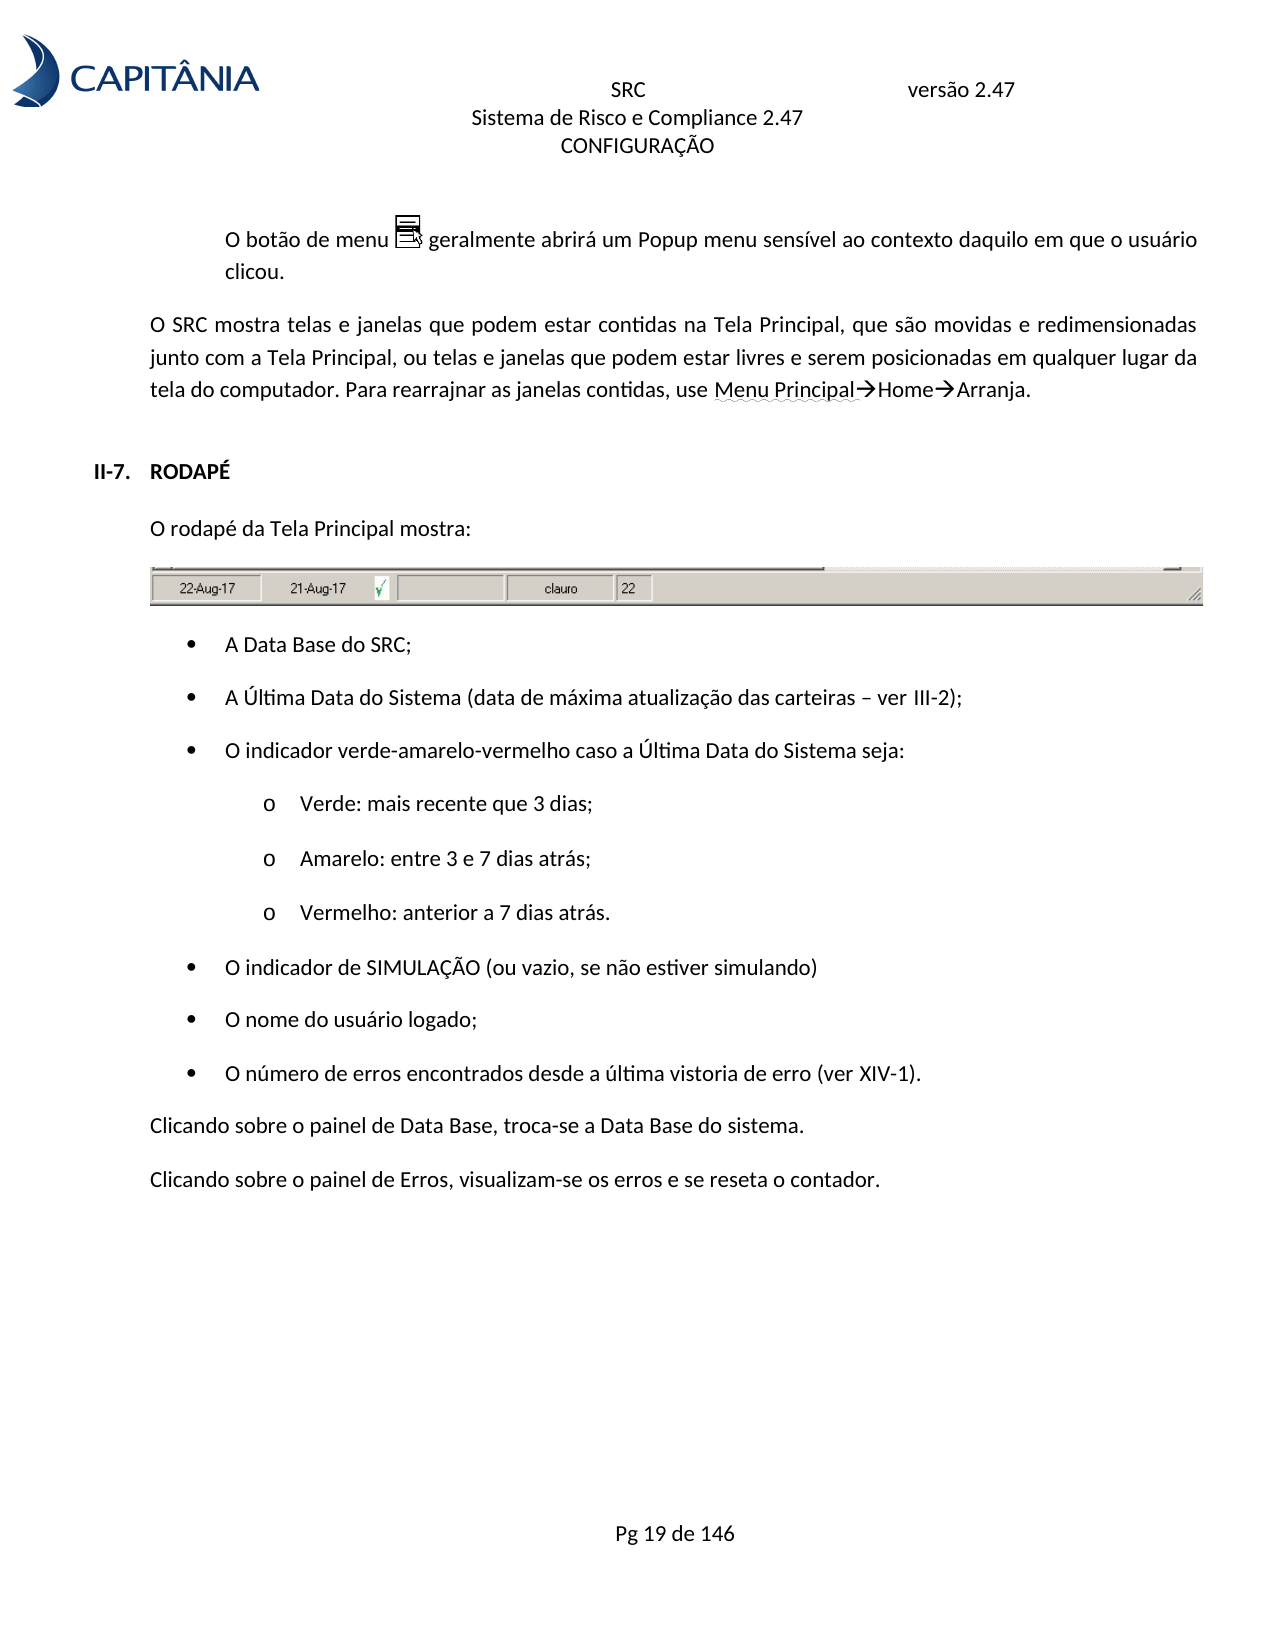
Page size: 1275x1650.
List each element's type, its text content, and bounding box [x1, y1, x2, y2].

list O nome do usuário logado; [187, 1006, 1200, 1034]
subtitle RODAPÉ [94, 457, 1200, 485]
picture [12, 34, 260, 107]
picture [150, 567, 1204, 606]
list Amarelo: entre 3 e 7 dias atrás; [262, 844, 1200, 873]
text O SRC mostra telas e janelas que podem estar contidas na Tela Principal, que são movidas e redimensionadas junto com a Tela Principal, ou telas e janelas que podem estar livres e serem posicionadas em qualquer lugar da tela do computador. Para rearrajnar as janelas contidas, use Menu PrincipalHomeArranja. [150, 311, 1200, 403]
text O rodapé da Tela Principal mostra: [150, 514, 1200, 542]
list Vermelho: anterior a 7 dias atrás. [262, 898, 1200, 927]
list O número de erros encontrados desde a última vistoria de erro (ver XIV-1). [187, 1059, 1200, 1087]
list O indicador verde-amarelo-vermelho caso a Última Data do Sistema seja: [187, 736, 1200, 764]
list A Data Base do SRC; [187, 630, 1200, 658]
text O botão de menu geralmente abrirá um Popup menu sensível ao contexto daquilo em que o usuário clicou. [225, 215, 1200, 286]
list A Última Data do Sistema (data de máxima atualização das carteiras – ver III-2); [187, 683, 1200, 711]
picture [395, 215, 423, 248]
list O indicador de SIMULAÇÃO (ou vazio, se não estiver simulando) [187, 953, 1200, 981]
text Clicando sobre o painel de Data Base, troca-se a Data Base do sistema. [150, 1112, 1200, 1140]
list Verde: mais recente que 3 dias; [262, 789, 1200, 819]
text Clicando sobre o painel de Erros, visualizam-se os erros e se reseta o contador. [150, 1165, 1200, 1193]
